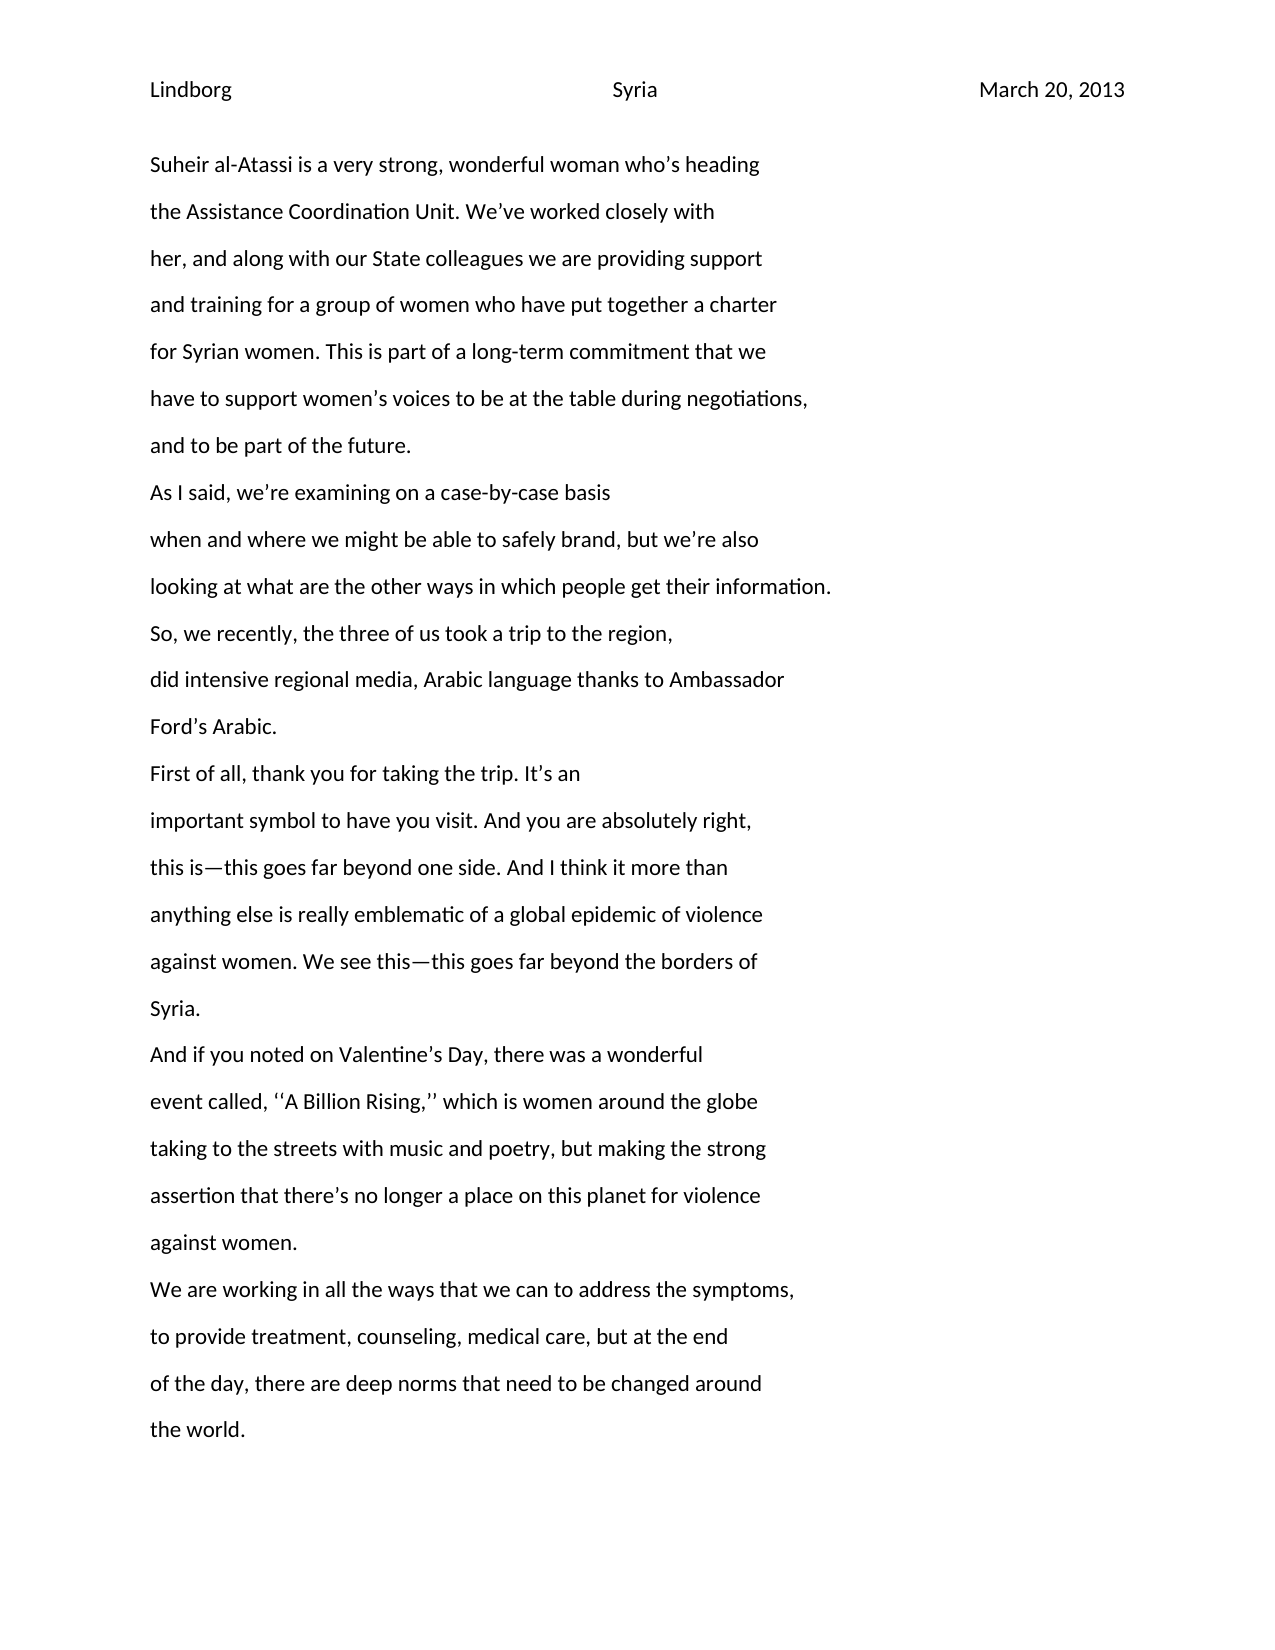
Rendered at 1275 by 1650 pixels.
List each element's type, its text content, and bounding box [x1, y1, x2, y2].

text the world. [150, 1416, 1125, 1444]
text First of all, thank you for taking the trip. It’s an [150, 759, 1125, 787]
text And if you noted on Valentine’s Day, there was a wonderful [150, 1041, 1125, 1069]
text and training for a group of women who have put together a charter [150, 291, 1125, 319]
text We are working in all the ways that we can to address the symptoms, [150, 1275, 1125, 1303]
text Syria. [150, 994, 1125, 1022]
text when and where we might be able to safely brand, but we’re also [150, 525, 1125, 553]
text event called, ‘‘A Billion Rising,’’ which is women around the globe [150, 1087, 1125, 1116]
text important symbol to have you visit. And you are absolutely right, [150, 806, 1125, 834]
text this is—this goes far beyond one side. And I think it more than [150, 853, 1125, 881]
text for Syrian women. This is part of a long-term commitment that we [150, 337, 1125, 366]
text assertion that there’s no longer a place on this planet for violence [150, 1181, 1125, 1209]
text against women. [150, 1228, 1125, 1256]
text Suheir al-Atassi is a very strong, wonderful woman who’s heading [150, 150, 1125, 178]
text taking to the streets with music and poetry, but making the strong [150, 1134, 1125, 1162]
text have to support women’s voices to be at the table during negotiations, [150, 384, 1125, 412]
text and to be part of the future. [150, 431, 1125, 459]
text So, we recently, the three of us took a trip to the region, [150, 619, 1125, 647]
text As I said, we’re examining on a case-by-case basis [150, 478, 1125, 506]
text looking at what are the other ways in which people get their information. [150, 572, 1125, 600]
text Ford’s Arabic. [150, 712, 1125, 741]
text of the day, there are deep norms that need to be changed around [150, 1369, 1125, 1397]
text did intensive regional media, Arabic language thanks to Ambassador [150, 666, 1125, 694]
text anything else is really emblematic of a global epidemic of violence [150, 900, 1125, 928]
text her, and along with our State colleagues we are providing support [150, 244, 1125, 272]
text to provide treatment, counseling, medical care, but at the end [150, 1322, 1125, 1350]
text against women. We see this—this goes far beyond the borders of [150, 947, 1125, 975]
text the Assistance Coordination Unit. We’ve worked closely with [150, 197, 1125, 225]
